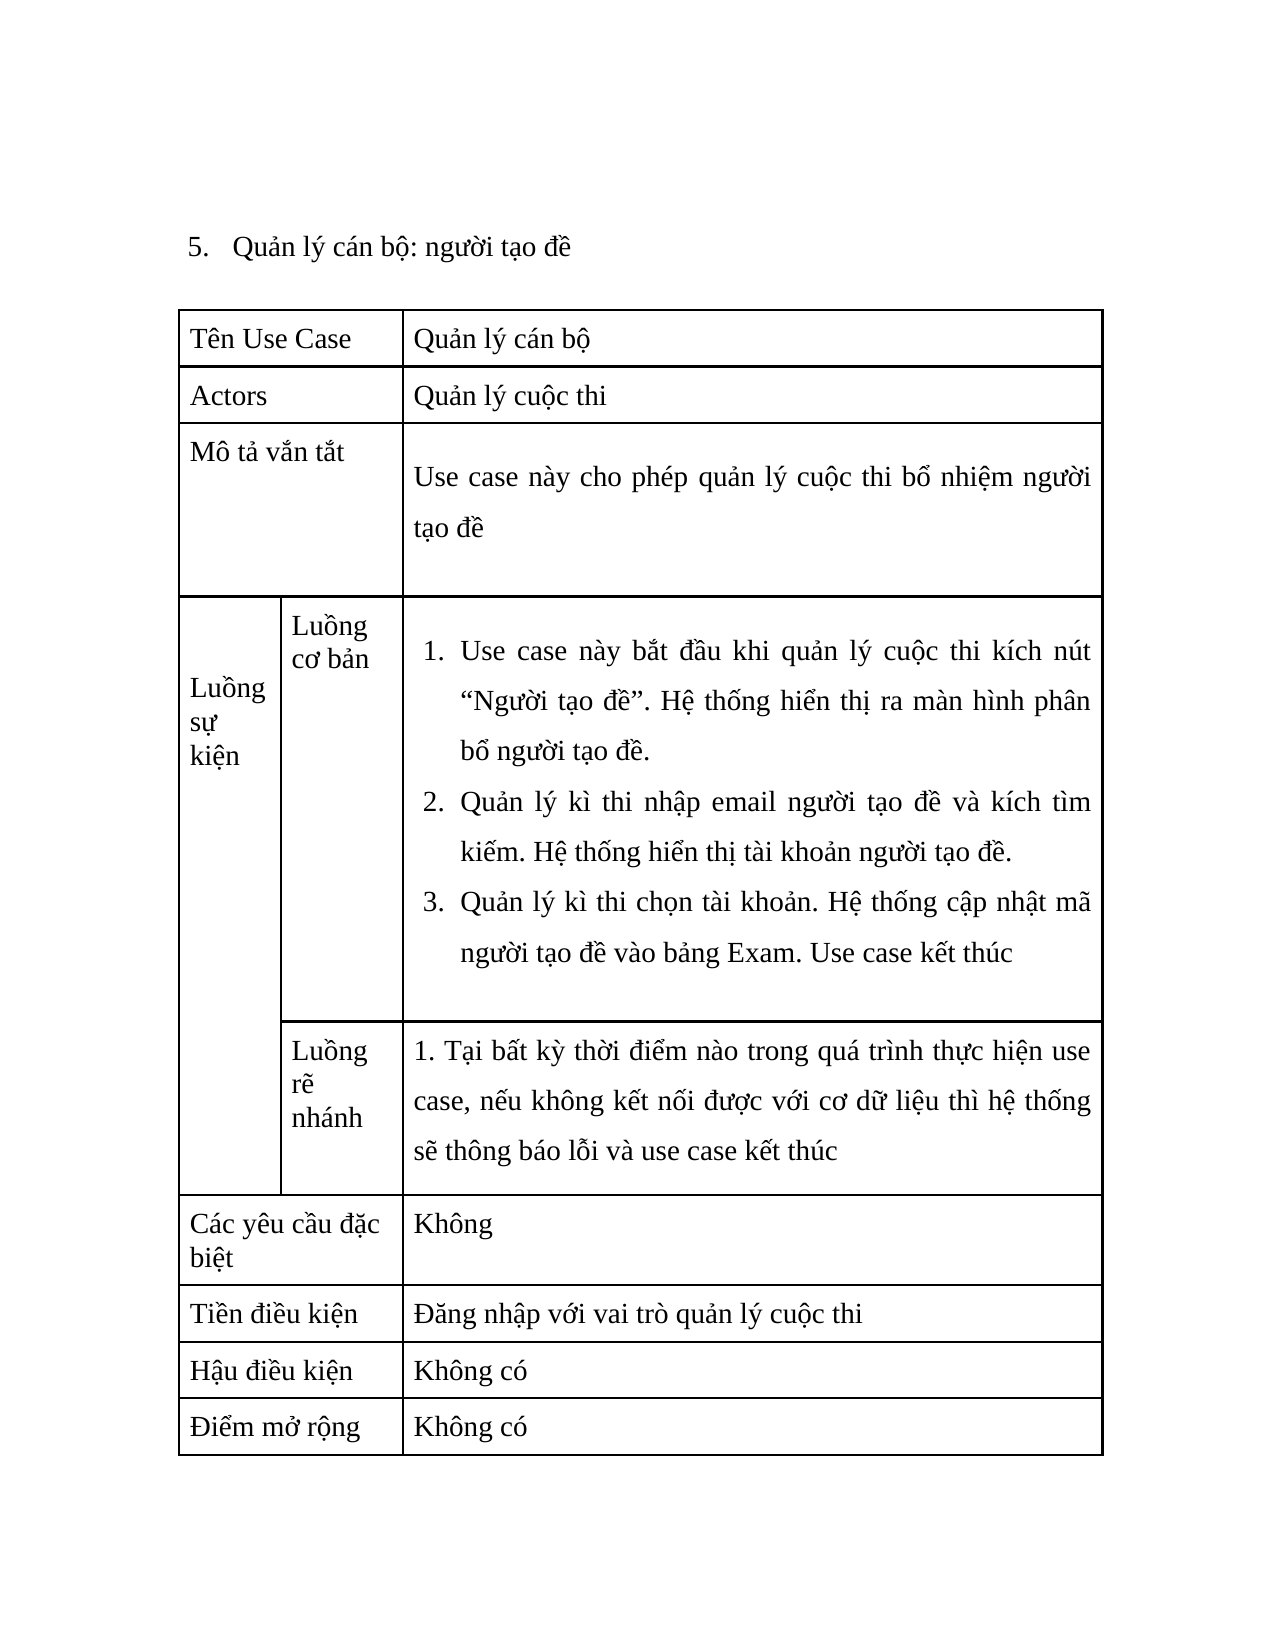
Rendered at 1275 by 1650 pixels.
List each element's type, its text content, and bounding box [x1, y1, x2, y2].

table_cell Điểm mở rộng [180, 1399, 402, 1453]
table_cell Mô tả vắn tắt [180, 424, 402, 595]
table_cell Luồng rẽ nhánh [282, 1023, 402, 1194]
table_cell Đăng nhập với vai trò quản lý cuộc thi [404, 1286, 1101, 1341]
table_cell Không có [404, 1399, 1101, 1453]
table_cell Use case này cho phép quản lý cuộc thi bổ nhiệm người tạo đề [404, 424, 1101, 595]
table_cell Quản lý cuộc thi [404, 368, 1101, 422]
table_cell Không có [404, 1343, 1101, 1397]
table_cell 1. Tại bất kỳ thời điểm nào trong quá trình thực hiện use case, nếu không kết nối được với cơ dữ liệu thì hệ thống sẽ thông báo lỗi và use case kết thúc [404, 1023, 1101, 1194]
table_header Tên Use Case [180, 311, 402, 365]
table_cell Luồng sự kiện [180, 598, 280, 1194]
table_cell Luồng cơ bản [282, 598, 402, 1020]
table_cell Use case này bắt đầu khi quản lý cuộc thi kích nút “Người tạo đề”. Hệ thống hiển thị ra màn hình phân bổ người tạo đề. Quản lý kì thi nhập email người tạo đề và kích tìm kiếm. Hệ thống hiển thị tài khoản người tạo đề. Quản lý kì thi chọn tài khoản. Hệ thống cập nhật mã người tạo đề vào bảng Exam. Use case kết thúc [404, 598, 1101, 1020]
table_cell Hậu điều kiện [180, 1343, 402, 1397]
list Quản lý cán bộ: người tạo đề [187, 229, 1125, 263]
table_header Quản lý cán bộ [404, 311, 1101, 365]
table_cell Không [404, 1196, 1101, 1284]
table_cell Các yêu cầu đặc biệt [180, 1196, 402, 1284]
table_cell Actors [180, 368, 402, 422]
table_cell Tiền điều kiện [180, 1286, 402, 1341]
